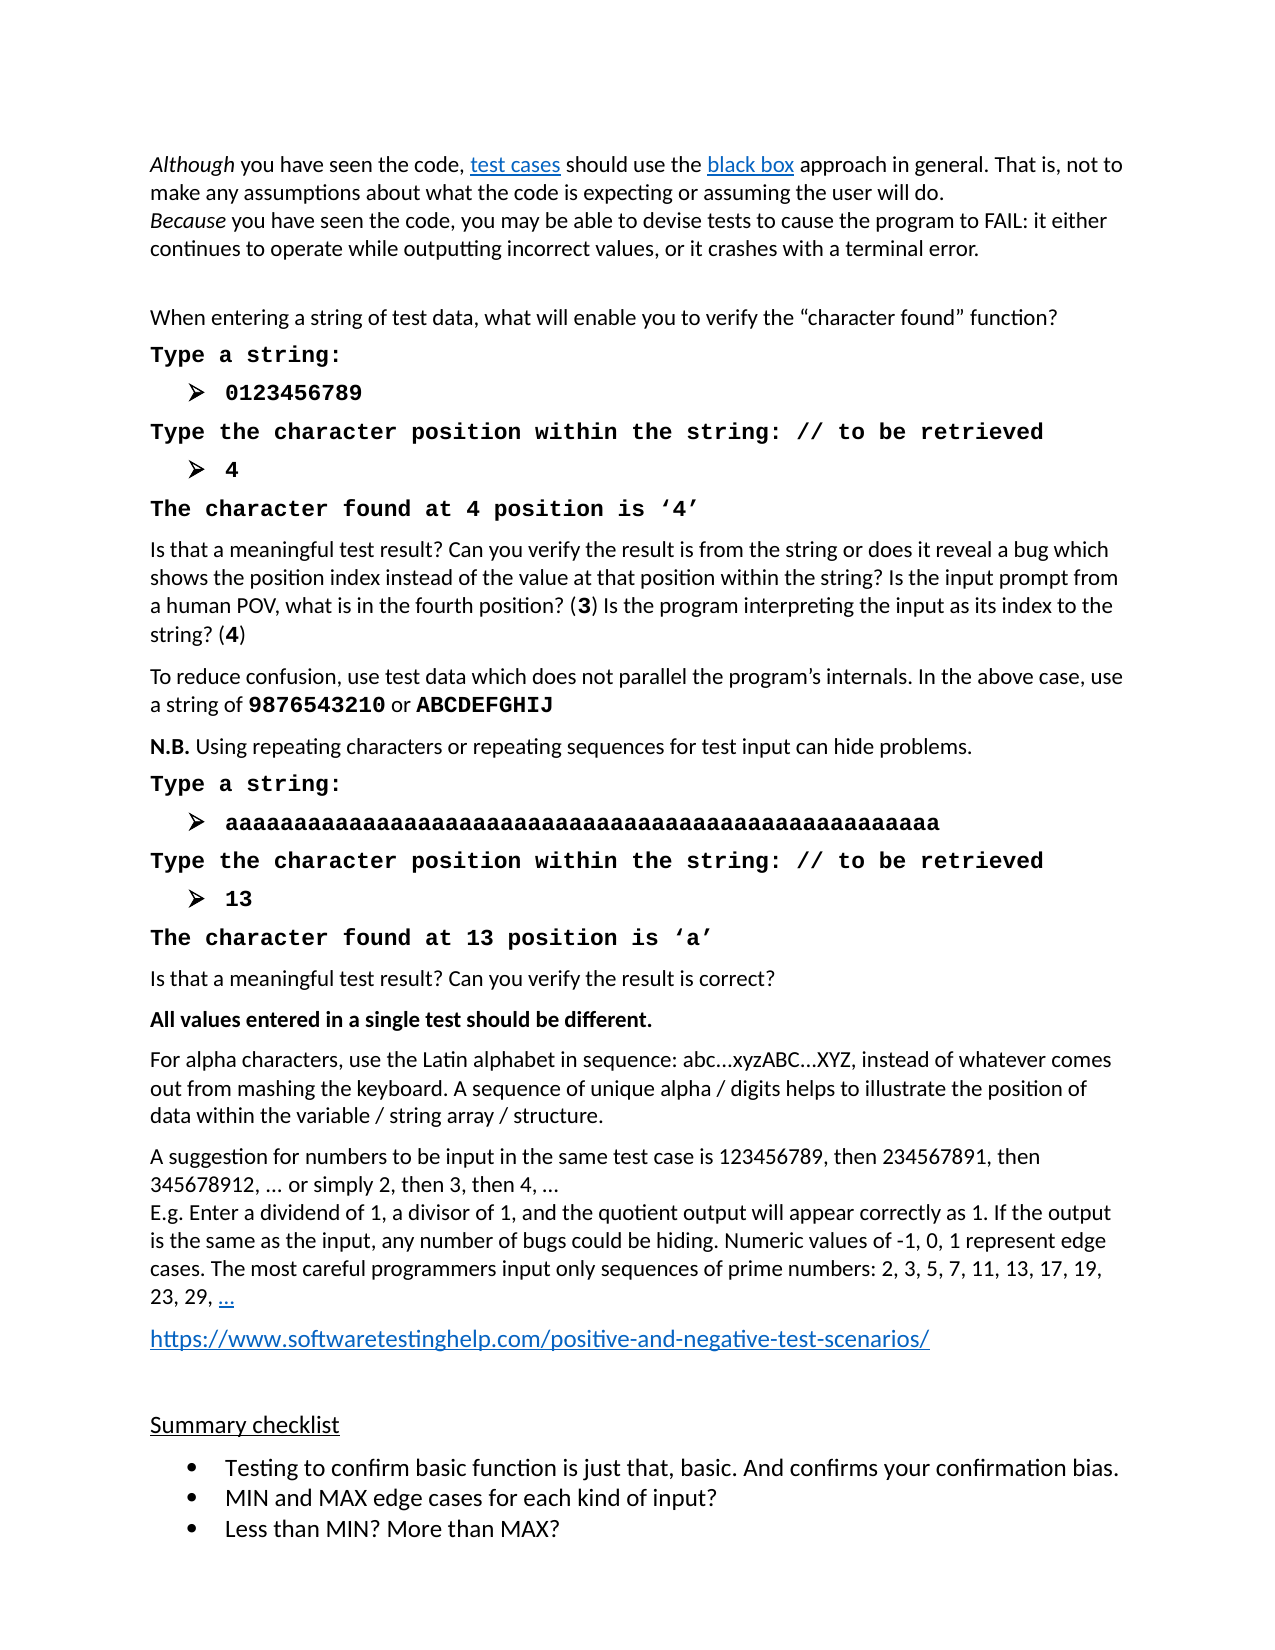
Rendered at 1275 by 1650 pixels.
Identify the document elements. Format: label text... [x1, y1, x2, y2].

text Although you have seen the code, test cases should use the black box approach in general. That is, not to make any assumptions about what the code is expecting or assuming the user will do. Because you have seen the code, you may be able to devise tests to cause the program to FAIL: it either continues to operate while outputting incorrect values, or it crashes with a terminal error. [150, 150, 1125, 262]
text For alpha characters, use the Latin alphabet in sequence: abc...xyzABC...XYZ, instead of whatever comes out from mashing the keyboard. A sequence of unique alpha / digits helps to illustrate the position of data within the variable / string array / structure. [150, 1046, 1125, 1130]
text The character found at 13 position is ‘a’ [150, 926, 1125, 952]
list 0123456789 [187, 382, 1125, 407]
list 4 [187, 458, 1125, 484]
text Is that a meaningful test result? Can you verify the result is from the string or does it reveal a bug which shows the position index instead of the value at that position within the string? Is the input prompt from a human POV, what is in the fourth position? (3) Is the program interpreting the input as its index to the string? (4) [150, 535, 1125, 650]
text When entering a string of test data, what will enable you to verify the “character found” function? [150, 274, 1125, 331]
list Less than MIN? More than MAX? [187, 1513, 1125, 1543]
text Is that a meaningful test result? Can you verify the result is correct? [150, 964, 1125, 993]
list 13 [187, 888, 1125, 914]
text The character found at 4 position is ‘4’ [150, 497, 1125, 523]
text All values entered in a single test should be different. [150, 1005, 1125, 1033]
list aaaaaaaaaaaaaaaaaaaaaaaaaaaaaaaaaaaaaaaaaaaaaaaaaaaa [187, 811, 1125, 837]
text N.B. Using repeating characters or repeating sequences for test input can hide problems. [150, 732, 1125, 760]
text A suggestion for numbers to be input in the same test case is 123456789, then 234567891, then 345678912, ... or simply 2, then 3, then 4, … E.g. Enter a dividend of 1, a divisor of 1, and the quotient output will appear correctly as 1. If the output is the same as the input, any number of bugs could be hiding. Numeric values of -1, 0, 1 represent edge cases. The most careful programmers input only sequences of prime numbers: 2, 3, 5, 7, 11, 13, 17, 19, 23, 29, … [150, 1142, 1125, 1310]
text To reduce confusion, use test data which does not parallel the program’s internals. In the above case, use a string of 9876543210 or ABCDEFGHIJ [150, 662, 1125, 719]
text Type a string: [150, 772, 1125, 798]
text Type the character position within the string: // to be retrieved [150, 420, 1125, 446]
text https://www.softwaretestinghelp.com/positive-and-negative-test-scenarios/ [150, 1323, 1125, 1353]
text Summary checklist [150, 1409, 1125, 1439]
list Testing to confirm basic function is just that, basic. And confirms your confirmation bias. [187, 1452, 1125, 1482]
text Type a string: [150, 343, 1125, 369]
list MIN and MAX edge cases for each kind of input? [187, 1482, 1125, 1513]
text Type the character position within the string: // to be retrieved [150, 849, 1125, 875]
